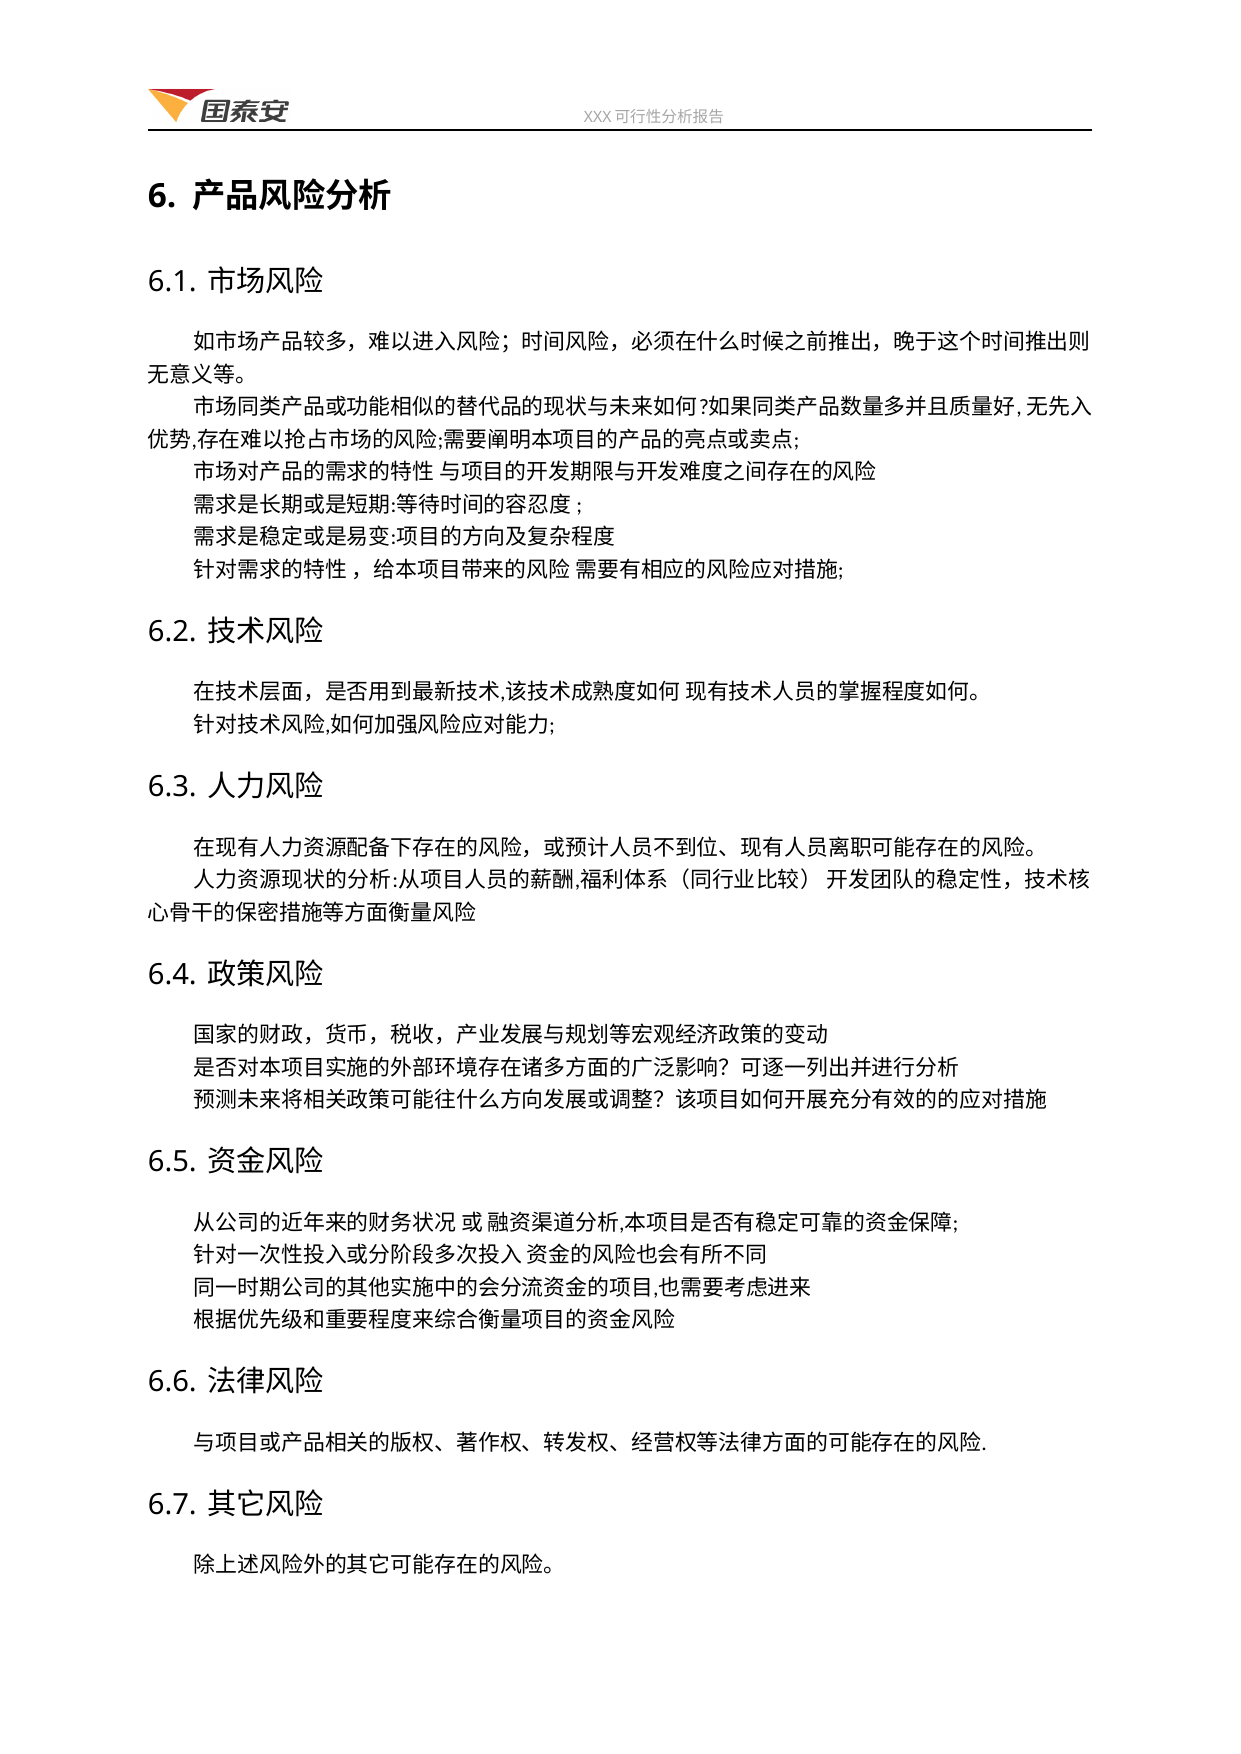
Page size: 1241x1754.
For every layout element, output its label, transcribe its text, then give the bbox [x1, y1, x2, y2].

picture [147, 88, 291, 123]
subtitle 技术风险 [148, 596, 1092, 661]
subtitle 法律风险 [148, 1347, 1092, 1412]
subtitle 产品风险分析 [148, 162, 1092, 227]
text 针对需求的特性 ，给本项目带来的风险 需要有相应的风险应对措施; [148, 551, 1092, 584]
text 需求是稳定或是易变:项目的方向及复杂程度 [148, 519, 1092, 551]
text 在现有人力资源配备下存在的风险，或预计人员不到位、现有人员离职可能存在的风险。 [148, 829, 1092, 862]
text 市场同类产品或功能相似的替代品的现状与未来如何?如果同类产品数量多并且质量好, 无先入优势,存在难以抢占市场的风险;需要阐明本项目的产品的亮点或卖点; [148, 389, 1092, 454]
text 预测未来将相关政策可能往什么方向发展或调整？该项目如何开展充分有效的的应对措施 [148, 1082, 1092, 1114]
text 根据优先级和重要程度来综合衡量项目的资金风险 [148, 1302, 1092, 1334]
text 如市场产品较多，难以进入风险；时间风险，必须在什么时候之前推出，晚于这个时间推出则无意义等。 [148, 324, 1092, 389]
text 除上述风险外的其它可能存在的风险。 [148, 1547, 1092, 1579]
subtitle 市场风险 [148, 246, 1092, 311]
text 市场对产品的需求的特性 与项目的开发期限与开发难度之间存在的风险 [148, 454, 1092, 486]
text 国家的财政，货币，税收，产业发展与规划等宏观经济政策的变动 [148, 1017, 1092, 1049]
text 在技术层面，是否用到最新技术,该技术成熟度如何 现有技术人员的掌握程度如何。 [148, 674, 1092, 706]
subtitle 资金风险 [148, 1127, 1092, 1192]
text 需求是长期或是短期:等待时间的容忍度 ; [148, 486, 1092, 519]
text 与项目或产品相关的版权、著作权、转发权、经营权等法律方面的可能存在的风险. [148, 1424, 1092, 1457]
subtitle 政策风险 [148, 939, 1092, 1004]
text 针对一次性投入或分阶段多次投入 资金的风险也会有所不同 [148, 1237, 1092, 1269]
text 人力资源现状的分析:从项目人员的薪酬,福利体系（同行业比较） 开发团队的稳定性，技术核心骨干的保密措施等方面衡量风险 [148, 862, 1092, 927]
text 同一时期公司的其他实施中的会分流资金的项目,也需要考虑进来 [148, 1269, 1092, 1302]
text 从公司的近年来的财务状况 或 融资渠道分析,本项目是否有稳定可靠的资金保障; [148, 1204, 1092, 1237]
subtitle 其它风险 [148, 1469, 1092, 1534]
text 针对技术风险,如何加强风险应对能力; [148, 706, 1092, 739]
subtitle 人力风险 [148, 751, 1092, 816]
text 是否对本项目实施的外部环境存在诸多方面的广泛影响？可逐一列出并进行分析 [148, 1049, 1092, 1082]
